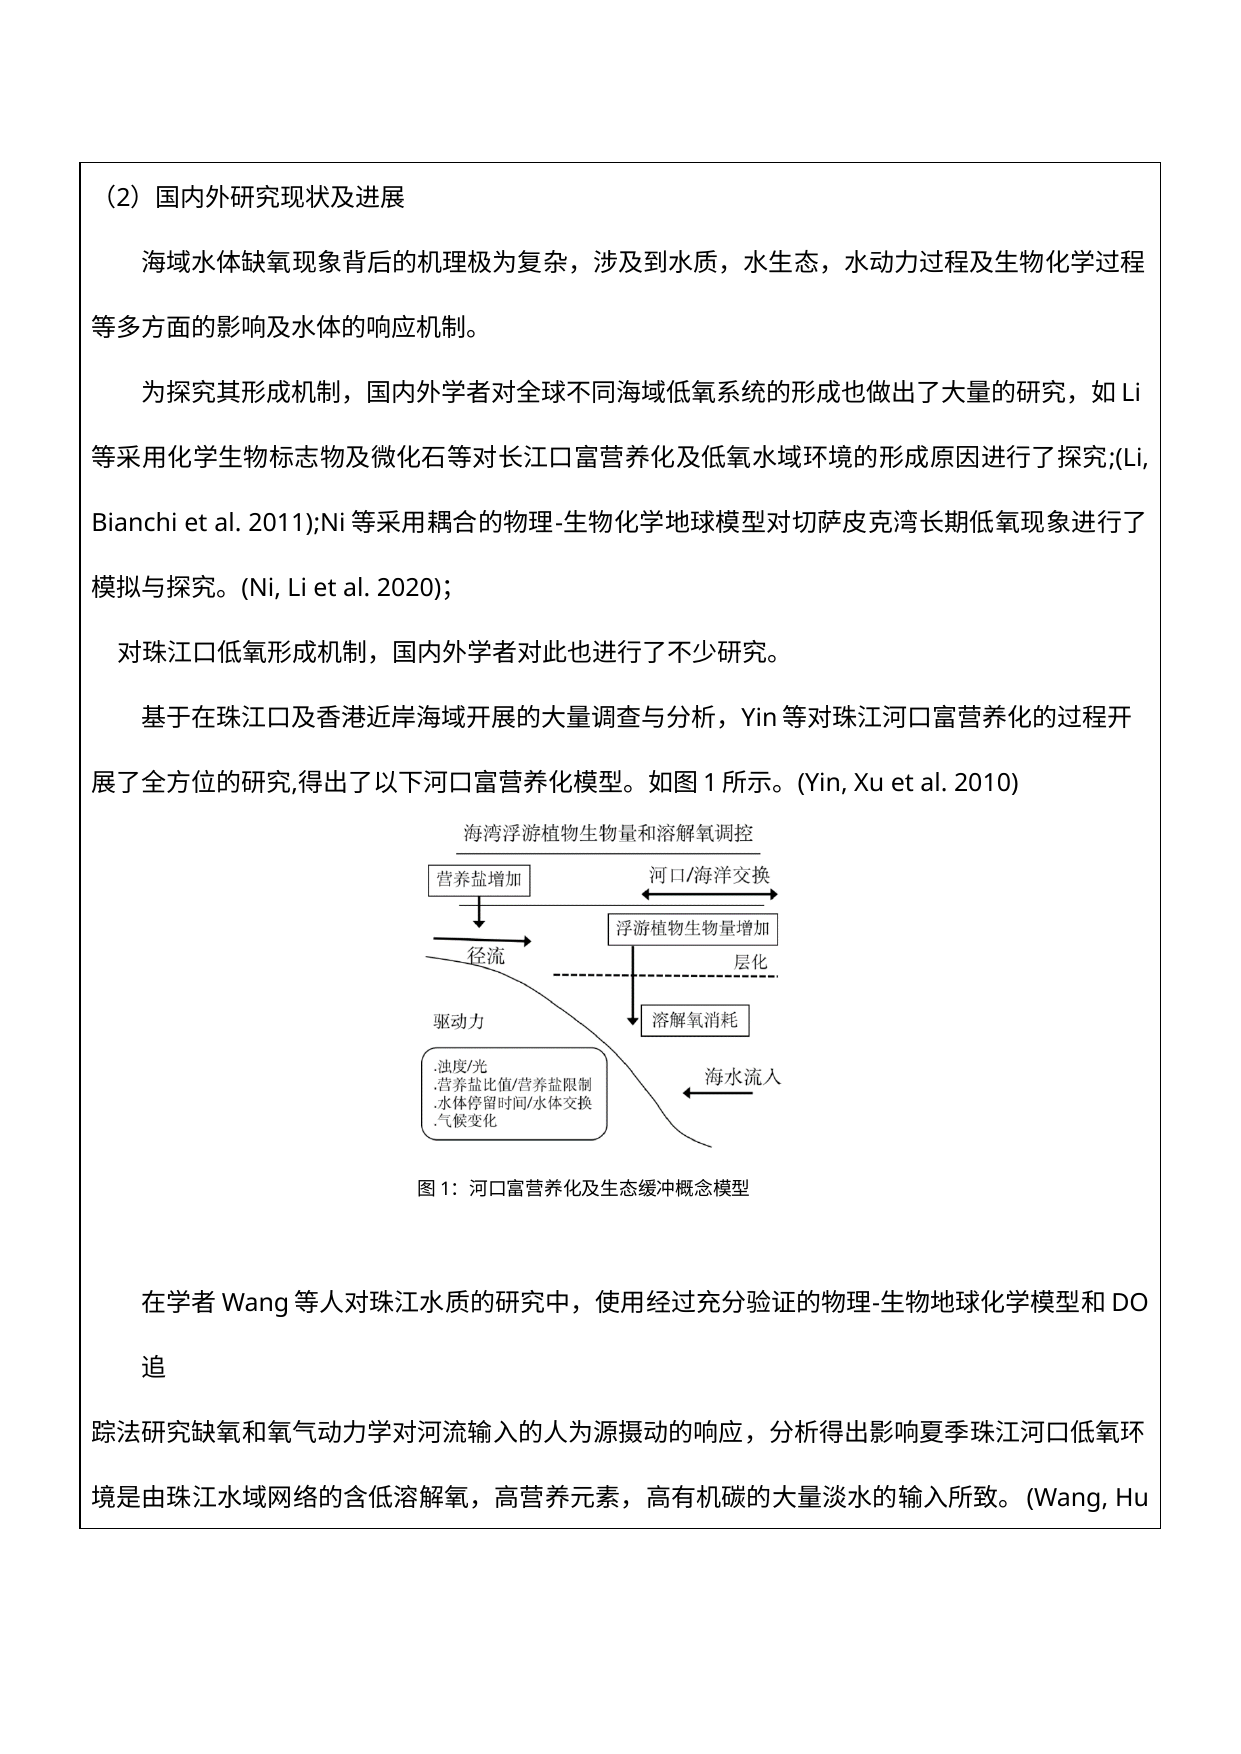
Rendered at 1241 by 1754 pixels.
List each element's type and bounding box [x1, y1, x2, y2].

picture [391, 813, 815, 1158]
table_cell [81, 163, 1160, 1528]
